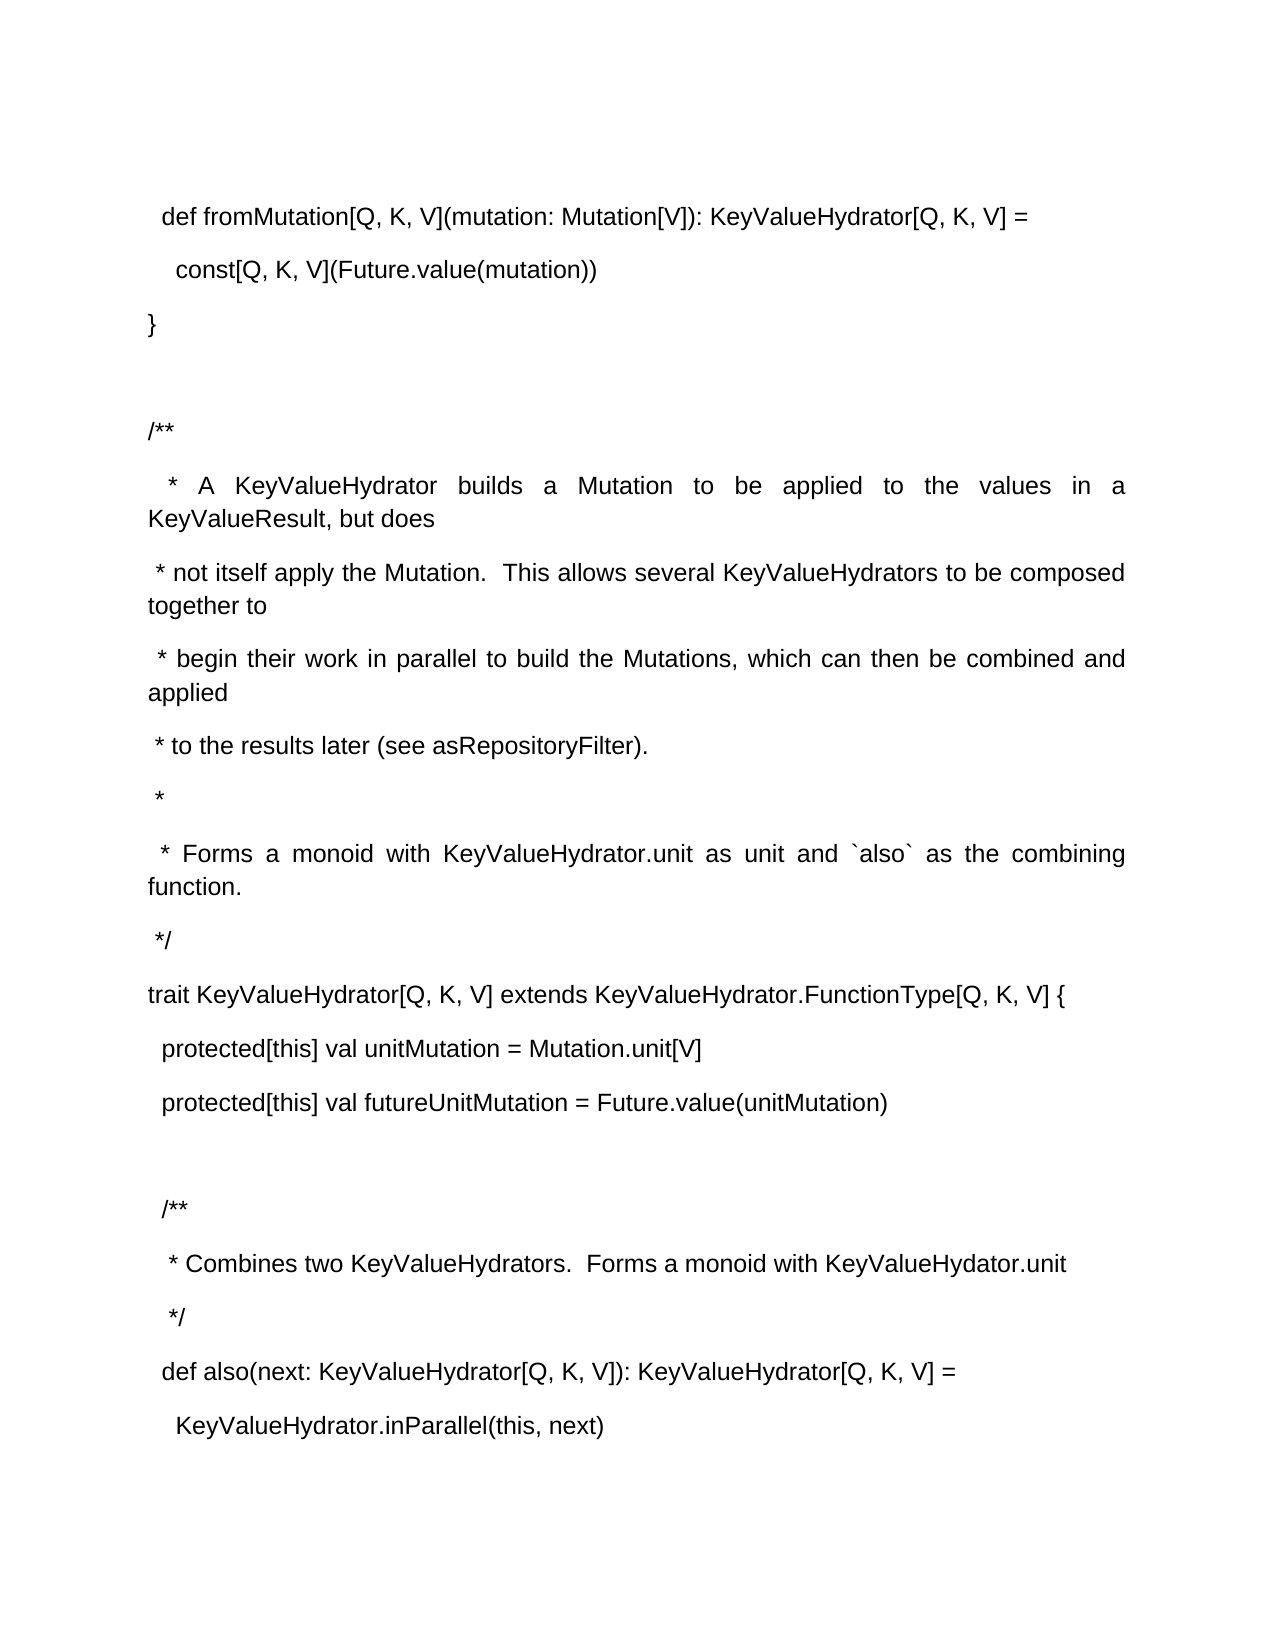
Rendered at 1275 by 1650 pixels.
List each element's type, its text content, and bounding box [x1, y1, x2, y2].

text * Combines two KeyValueHydrators. Forms a monoid with KeyValueHydator.unit [148, 1249, 1127, 1278]
text * A KeyValueHydrator builds a Mutation to be applied to the values in a KeyValueResult, but does [148, 471, 1127, 532]
text protected[this] val unitMutation = Mutation.unit[V] [148, 1034, 1127, 1062]
text * begin their work in parallel to build the Mutations, which can then be combined and applied [148, 644, 1127, 706]
text const[Q, K, V](Future.value(mutation)) [148, 255, 1127, 284]
text } [148, 309, 1127, 338]
text protected[this] val futureUnitMutation = Future.value(unitMutation) [148, 1087, 1127, 1116]
text trait KeyValueHydrator[Q, K, V] extends KeyValueHydrator.FunctionType[Q, K, V] { [148, 980, 1127, 1008]
text */ [148, 1303, 1127, 1332]
text * [148, 785, 1127, 814]
text */ [148, 926, 1127, 955]
text KeyValueHydrator.inParallel(this, next) [148, 1411, 1127, 1439]
text * not itself apply the Mutation. This allows several KeyValueHydrators to be composed together to [148, 558, 1127, 619]
text /** [148, 1195, 1127, 1224]
text def also(next: KeyValueHydrator[Q, K, V]): KeyValueHydrator[Q, K, V] = [148, 1357, 1127, 1386]
text * to the results later (see asRepositoryFilter). [148, 731, 1127, 760]
text /** [148, 417, 1127, 446]
text * Forms a monoid with KeyValueHydrator.unit as unit and `also` as the combining function. [148, 839, 1127, 901]
text def fromMutation[Q, K, V](mutation: Mutation[V]): KeyValueHydrator[Q, K, V] = [148, 201, 1127, 230]
